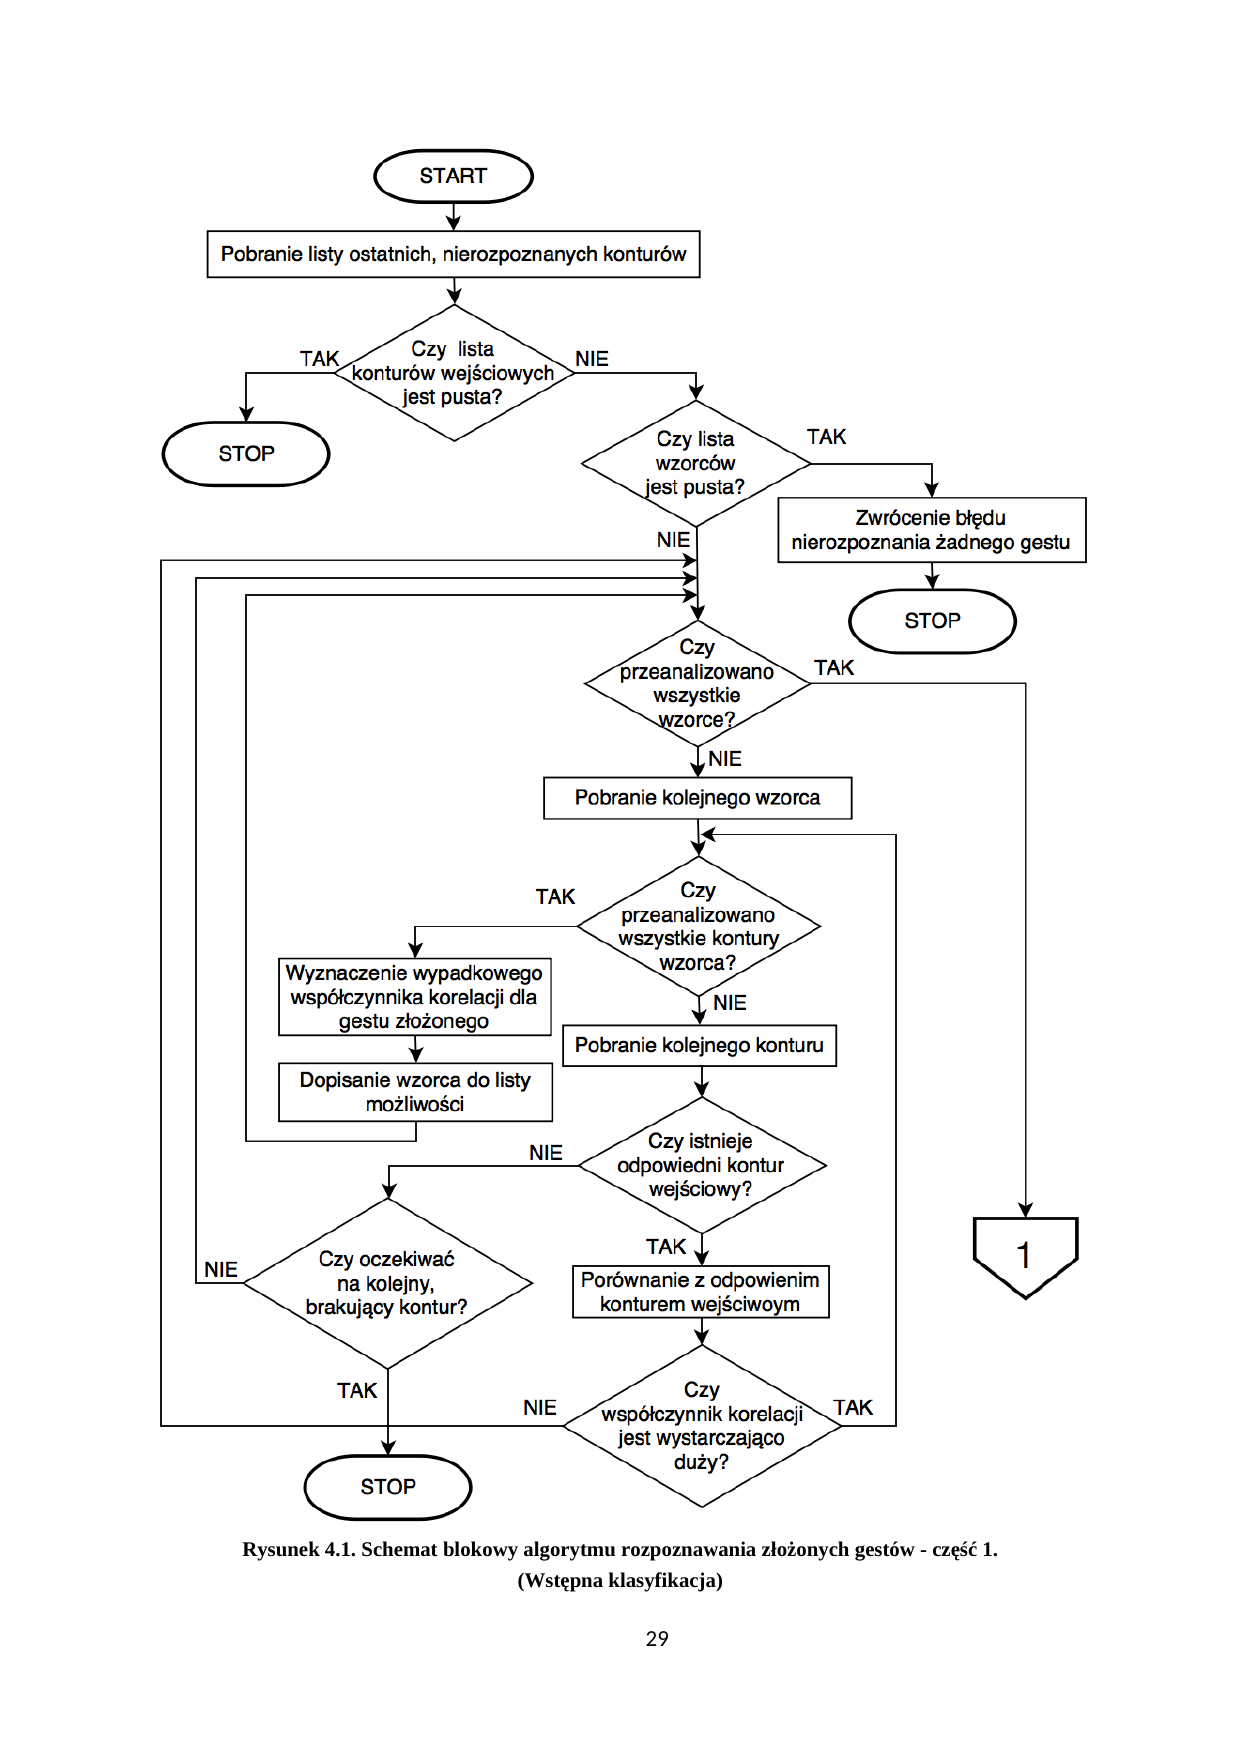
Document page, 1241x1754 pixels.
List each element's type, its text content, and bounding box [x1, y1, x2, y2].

text Rysunek 4.1. Schemat blokowy algorytmu rozpoznawania złożonych gestów - część 1. (Wstępna klasyfikacja) [148, 1537, 1093, 1592]
picture [153, 147, 1088, 1523]
